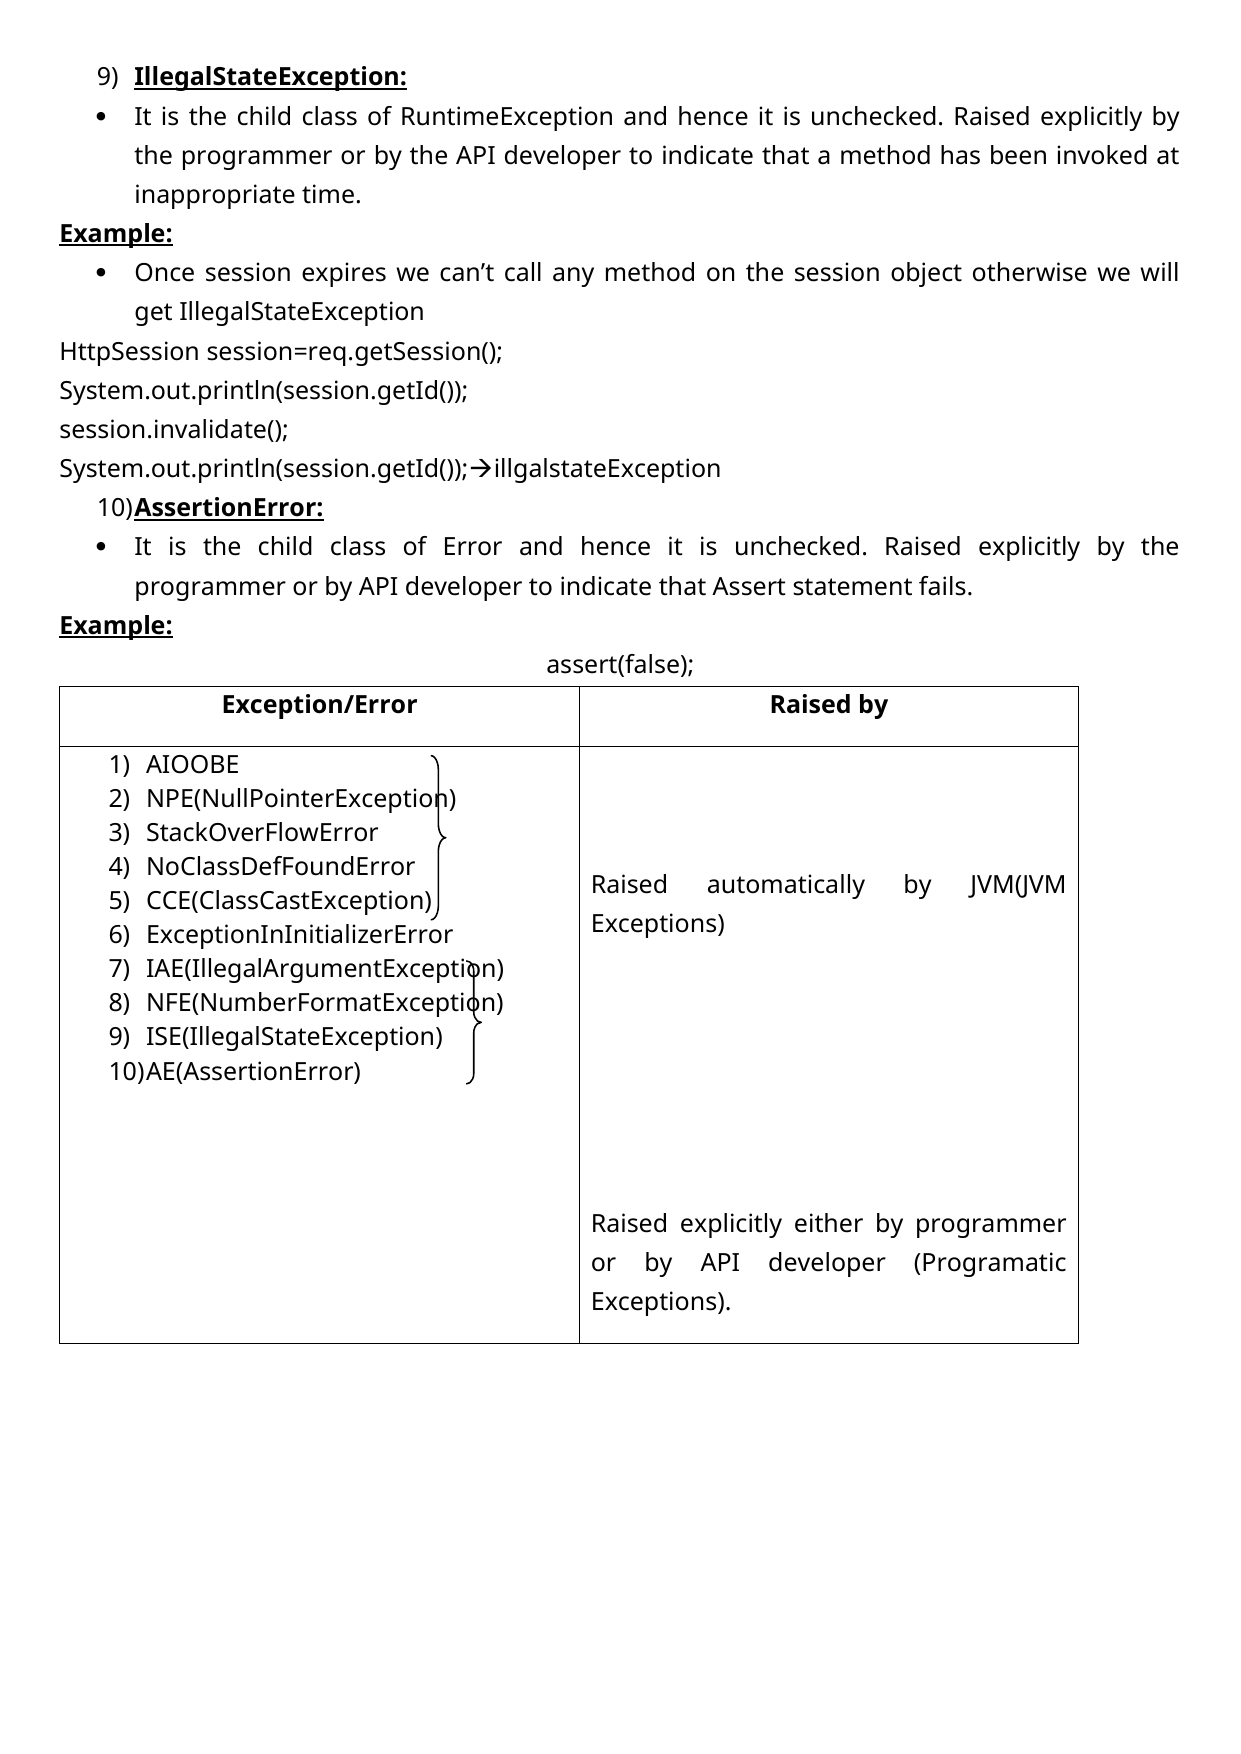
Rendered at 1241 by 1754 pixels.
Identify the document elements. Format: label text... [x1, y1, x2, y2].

text HttpSession session=req.getSession(); [59, 333, 1181, 367]
text System.out.println(session.getId());illgalstateException [59, 451, 1181, 485]
list Once session expires we can’t call any method on the session object otherwise we will get IllegalStateException [97, 255, 1181, 328]
text assert(false); [59, 647, 1181, 681]
list AssertionError: [97, 490, 1181, 524]
text session.invalidate(); [59, 412, 1181, 446]
table_cell AIOOBE NPE(NullPointerException) StackOverFlowError NoClassDefFoundError CCE(ClassCastException) ExceptionInInitializerError IAE(IllegalArgumentException) NFE(NumberFormatException) ISE(IllegalStateException) AE(AssertionError) [60, 747, 579, 1343]
table_cell Raised automatically by JVM(JVM Exceptions) Raised explicitly either by programmer or by API developer (Programatic Exceptions). [580, 747, 1078, 1343]
list It is the child class of RuntimeException and hence it is unchecked. Raised explicitly by the programmer or by the API developer to indicate that a method has been invoked at inappropriate time. [97, 98, 1181, 211]
list IllegalStateException: [97, 59, 1181, 93]
table_header Raised by [580, 687, 1078, 746]
list It is the child class of Error and hence it is unchecked. Raised explicitly by the programmer or by API developer to indicate that Assert statement fails. [97, 529, 1181, 602]
table_header Exception/Error [60, 687, 579, 746]
text Example: [59, 216, 1181, 250]
text Example: [59, 607, 1181, 641]
text System.out.println(session.getId()); [59, 372, 1181, 406]
